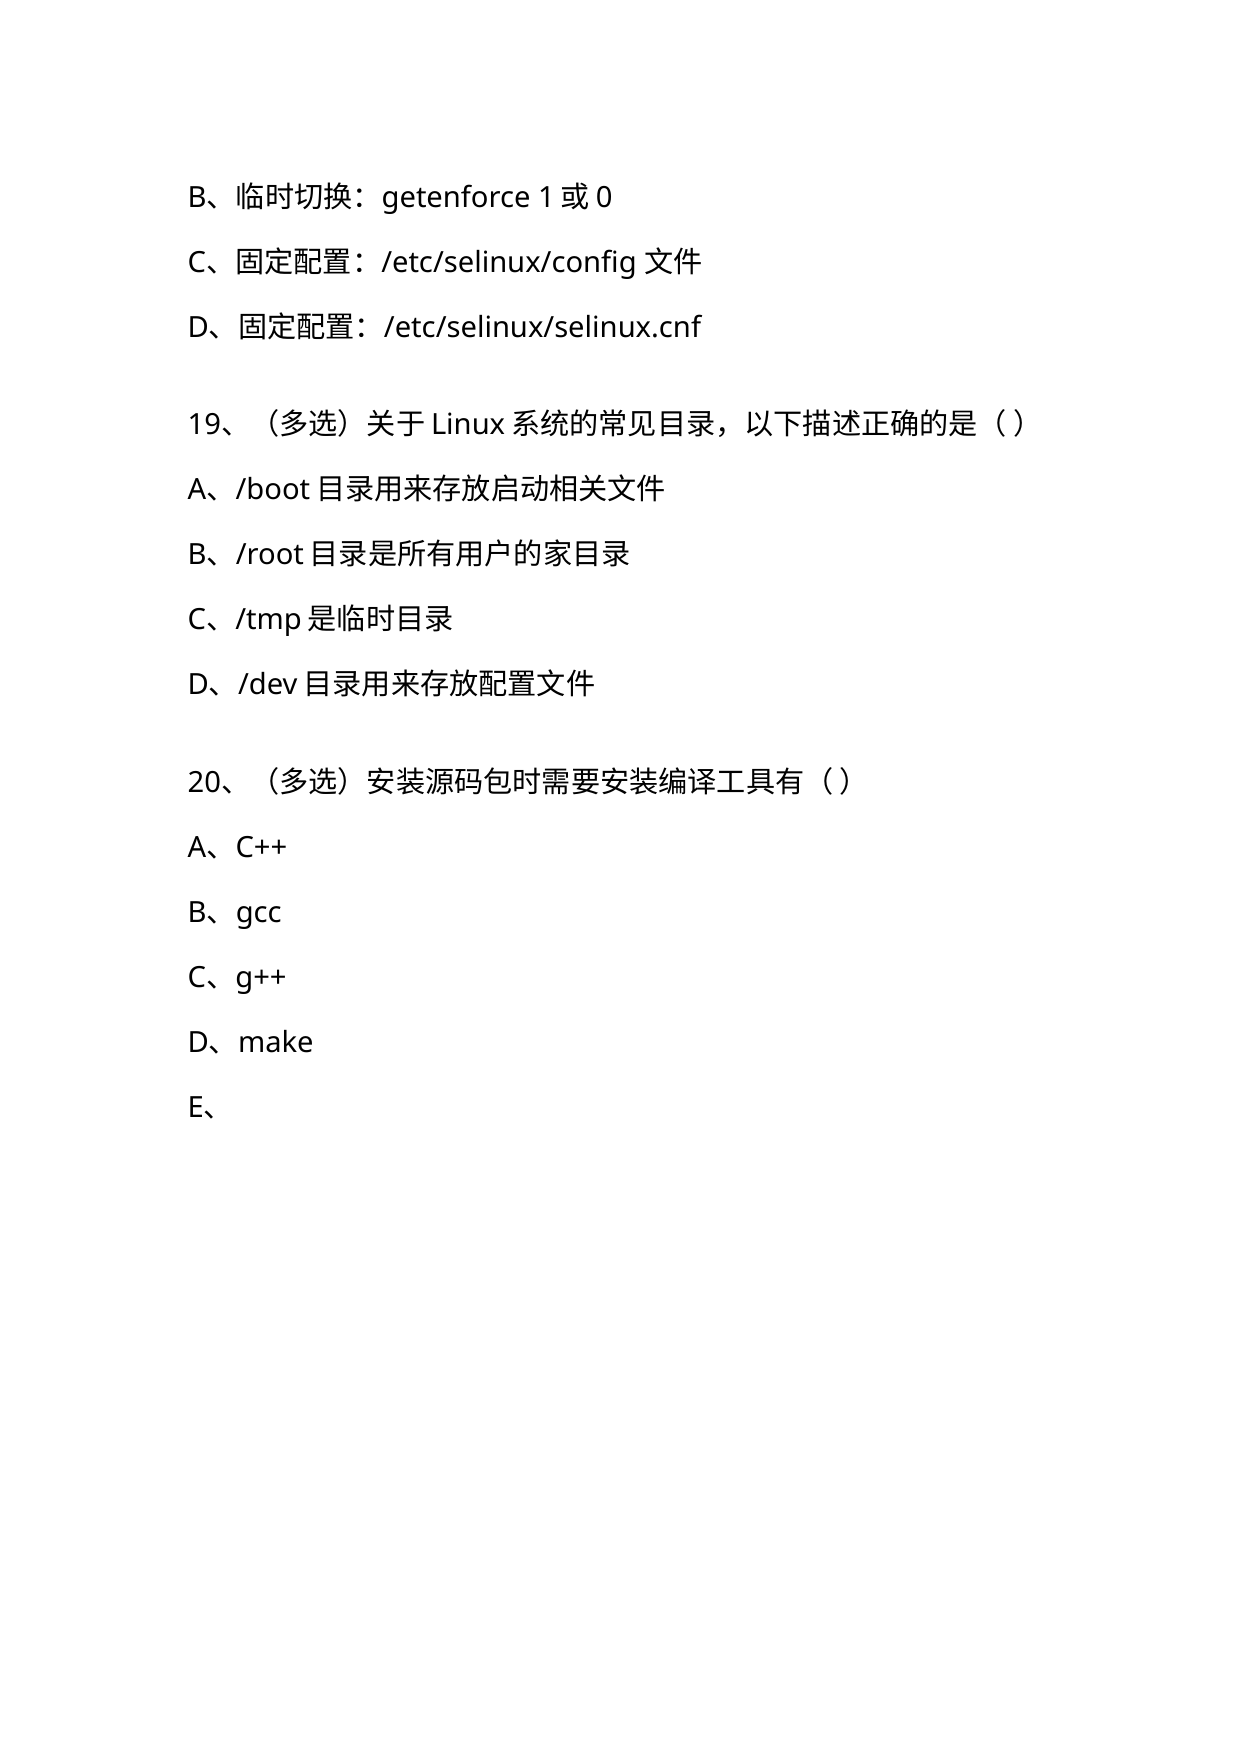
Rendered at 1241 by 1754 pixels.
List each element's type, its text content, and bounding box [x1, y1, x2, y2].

list 固定配置：/etc/selinux/selinux.cnf [187, 292, 1053, 357]
list /boot目录用来存放启动相关文件 [187, 454, 1053, 519]
list （多选）关于Linux系统的常见目录，以下描述正确的是（ ） [187, 389, 1053, 454]
list C++ [187, 812, 1053, 877]
list gcc [187, 877, 1053, 942]
list 固定配置：/etc/selinux/config 文件 [187, 227, 1053, 292]
list make [187, 1007, 1053, 1072]
list /tmp是临时目录 [187, 584, 1053, 649]
list （多选）安装源码包时需要安装编译工具有（ ） [187, 747, 1053, 812]
list 临时切换：getenforce 1或0 [187, 162, 1053, 227]
list /dev目录用来存放配置文件 [187, 649, 1053, 714]
list /root目录是所有用户的家目录 [187, 519, 1053, 584]
list g++ [187, 942, 1053, 1007]
